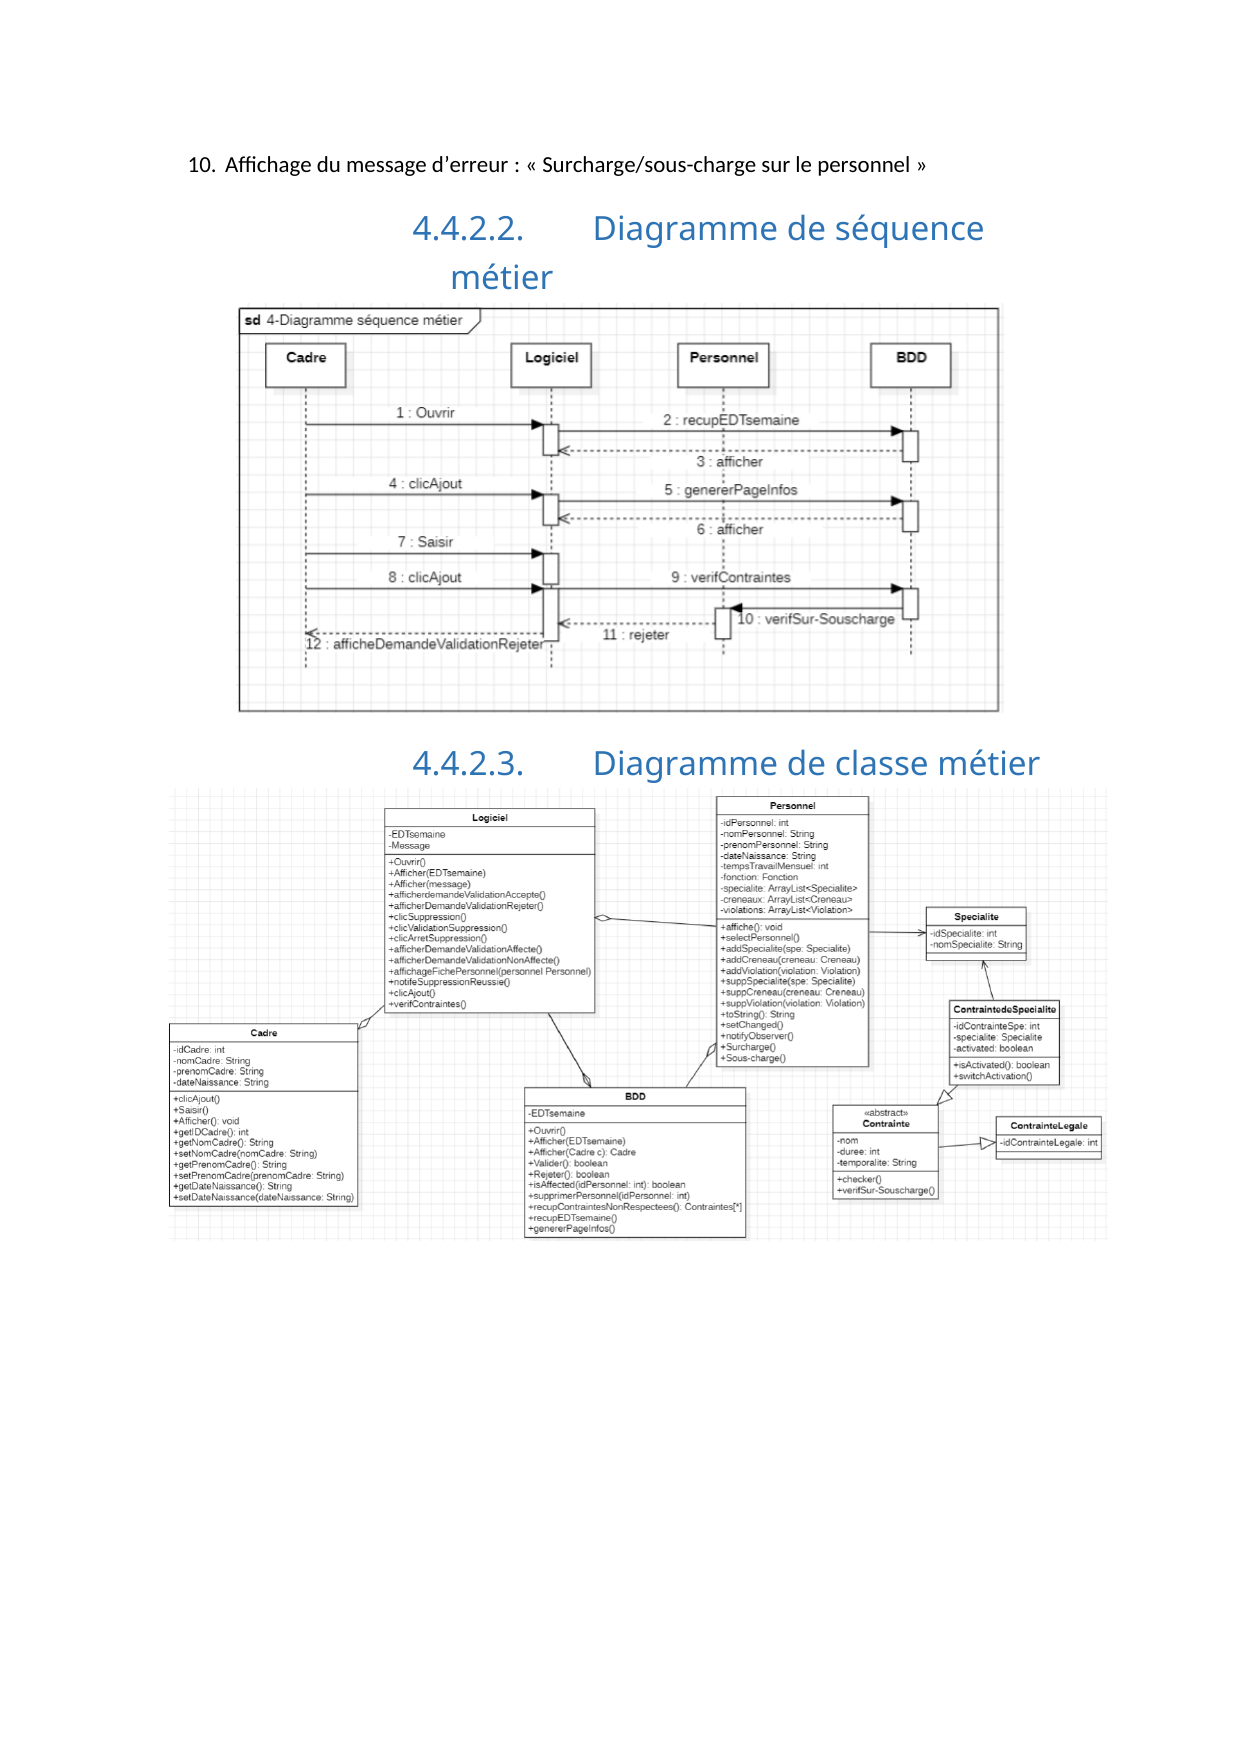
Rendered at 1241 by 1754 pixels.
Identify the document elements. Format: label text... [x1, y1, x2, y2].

list Affichage du message d’erreur : « Surcharge/sous-charge sur le personnel » [187, 150, 1090, 178]
subtitle Diagramme de classe métier [412, 740, 1090, 785]
subtitle Diagramme de séquence métier [412, 205, 1090, 299]
